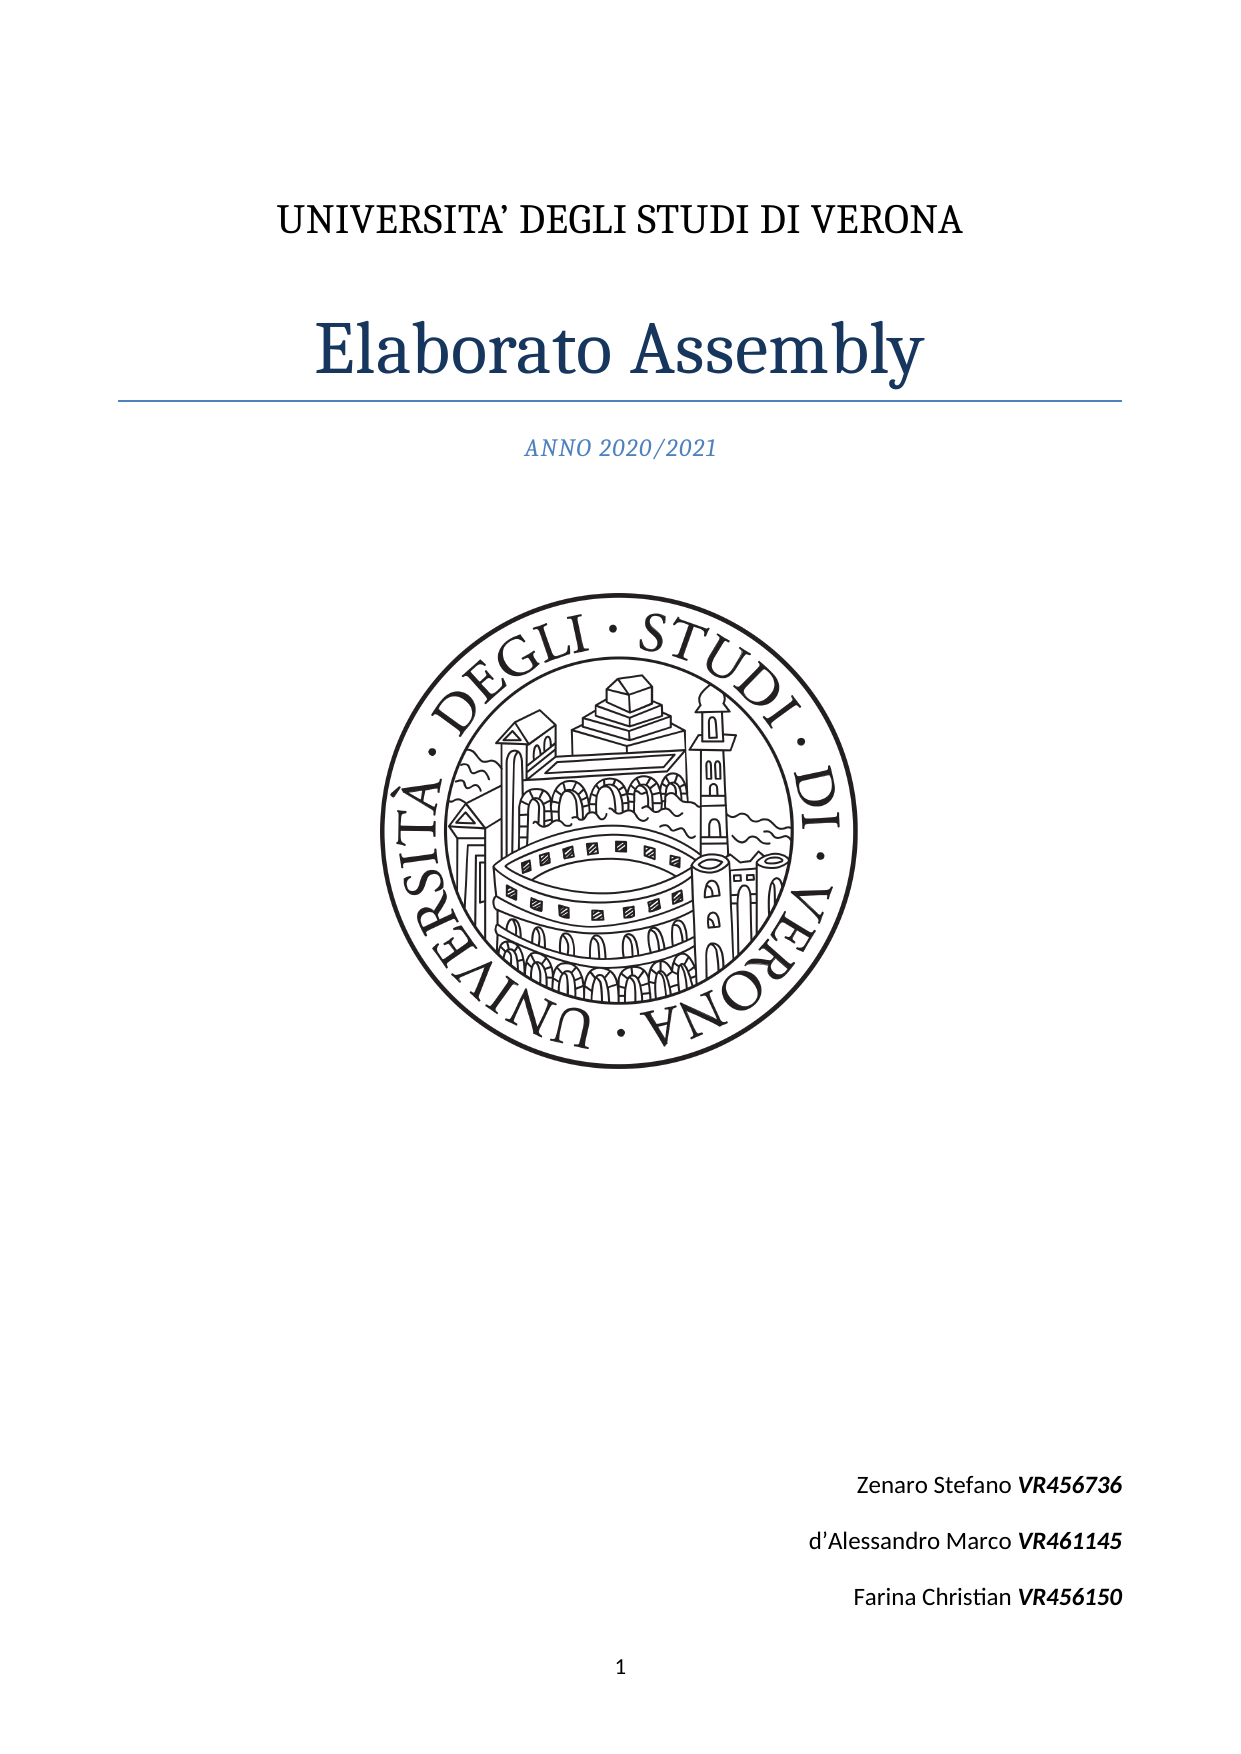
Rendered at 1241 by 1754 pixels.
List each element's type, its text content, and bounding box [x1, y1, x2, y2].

text d’Alessandro Marco VR461145 [118, 1525, 1122, 1556]
title UNIVERSITA’ DEGLI STUDI DI VERONA [118, 196, 1122, 243]
picture [380, 593, 860, 1073]
text Farina Christian VR456150 [118, 1581, 1122, 1611]
subtitle ANNO 2020/2021 [118, 434, 1122, 462]
title Elaborato Assembly [118, 306, 1122, 400]
text Zenaro Stefano VR456736 [118, 1469, 1122, 1500]
